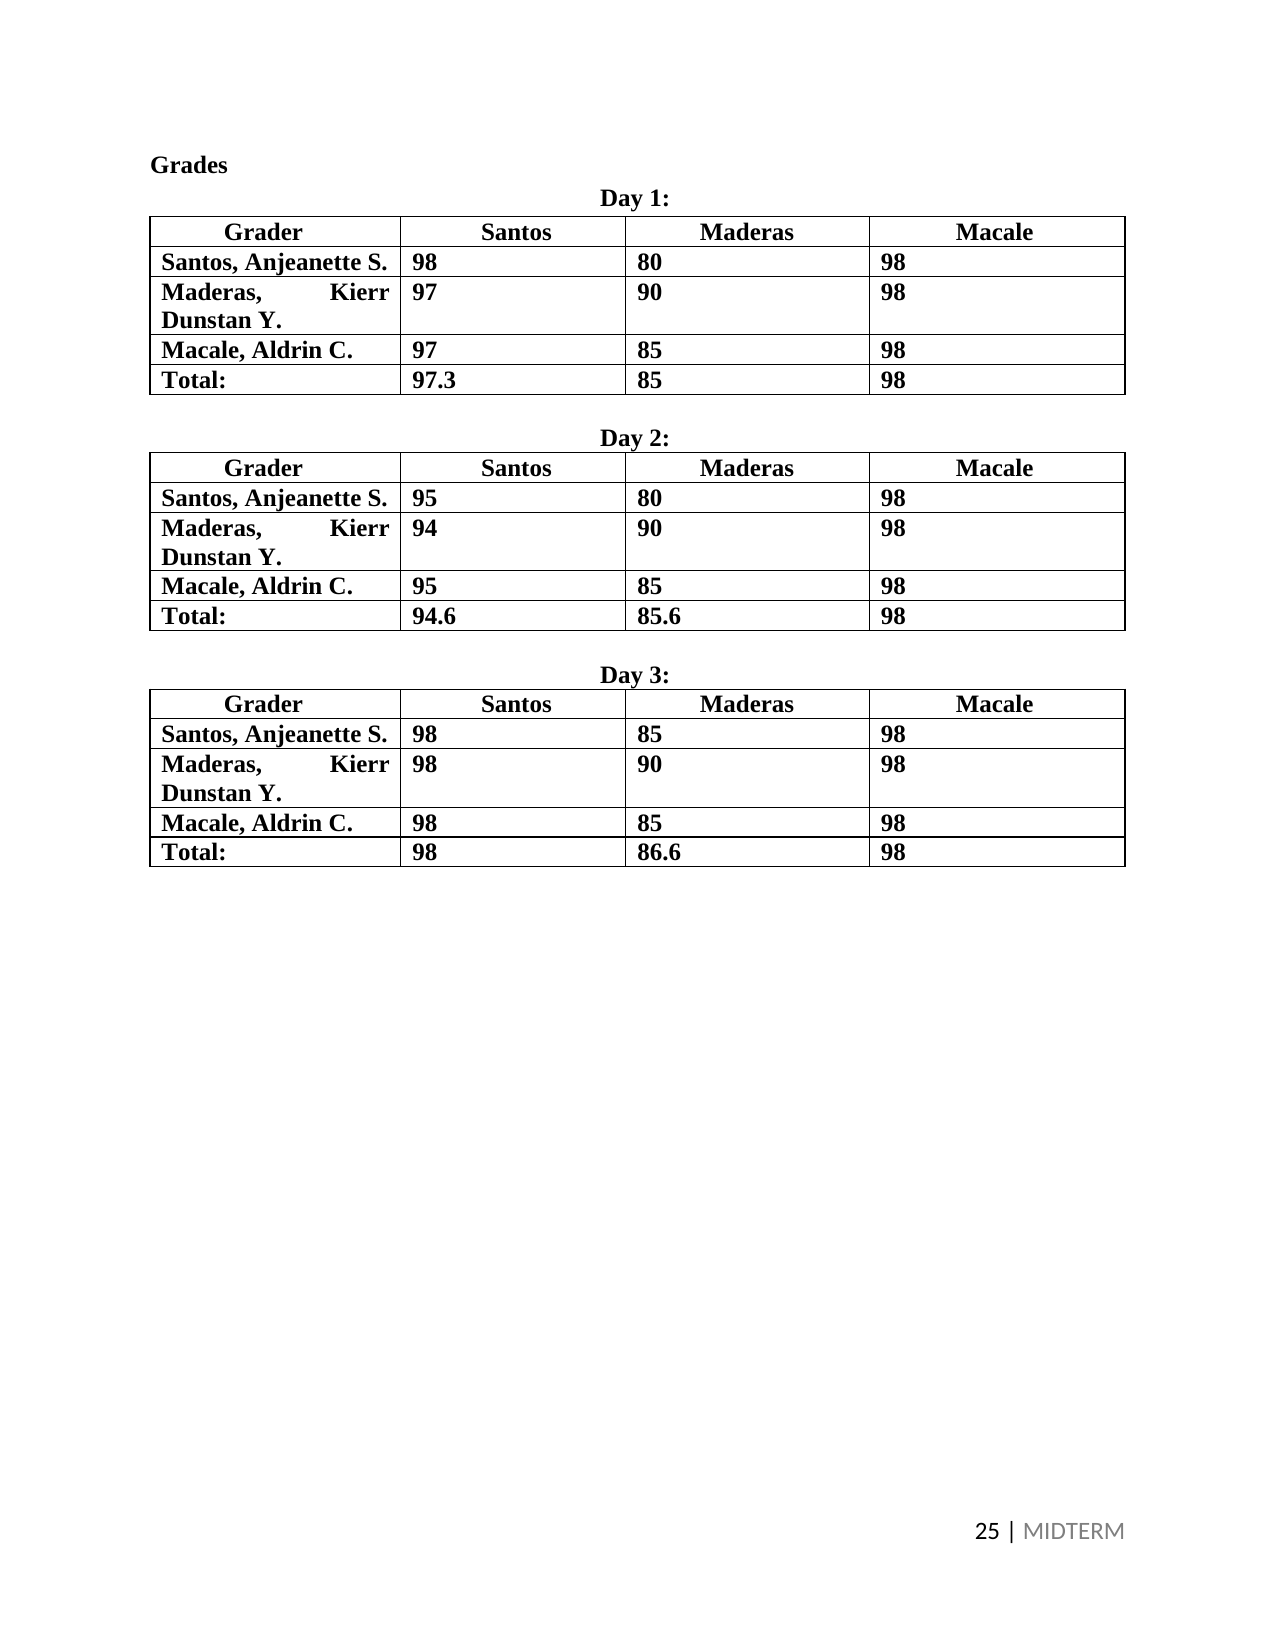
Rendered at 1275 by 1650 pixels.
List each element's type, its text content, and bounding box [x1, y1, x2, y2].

table_header Maderas [626, 217, 869, 246]
table_header Grader [151, 453, 400, 482]
table_cell 85 [626, 571, 869, 600]
table_cell 98 [870, 335, 1124, 364]
table_header Maderas [626, 453, 869, 482]
table_cell 85 [626, 335, 869, 364]
table_cell Total: [151, 365, 400, 394]
table_cell 85 [626, 365, 869, 394]
table_header Grader [151, 217, 400, 246]
table_cell Maderas, Kierr Dunstan Y. [151, 749, 400, 807]
table_header Macale [870, 453, 1124, 482]
table_cell 85.6 [626, 601, 869, 630]
table_cell 98 [401, 808, 625, 836]
table_cell 94.6 [401, 601, 625, 630]
table_cell Santos, Anjeanette S. [151, 483, 400, 512]
table_header Maderas [626, 690, 869, 718]
table_cell 98 [870, 838, 1124, 866]
table_cell 90 [626, 513, 869, 570]
table_cell Maderas, Kierr Dunstan Y. [151, 513, 400, 570]
text Day 1: [150, 183, 1125, 212]
text Day 3: [150, 660, 1125, 688]
table_cell 98 [401, 749, 625, 807]
table_cell 98 [870, 247, 1124, 276]
table_cell Total: [151, 838, 400, 866]
text Grades [150, 150, 1125, 179]
table_header Macale [870, 690, 1124, 718]
table_cell 98 [870, 749, 1124, 807]
table_cell 98 [870, 365, 1124, 394]
table_cell Macale, Aldrin C. [151, 808, 400, 836]
table_cell 80 [626, 483, 869, 512]
table_header Santos [401, 217, 625, 246]
table_cell 85 [626, 808, 869, 836]
table_cell 98 [870, 571, 1124, 600]
table_cell 90 [626, 277, 869, 334]
table_cell 97 [401, 335, 625, 364]
table_cell Santos, Anjeanette S. [151, 247, 400, 276]
table_cell 97.3 [401, 365, 625, 394]
table_cell 95 [401, 571, 625, 600]
table_cell 80 [626, 247, 869, 276]
table_cell 98 [401, 247, 625, 276]
table_cell 95 [401, 483, 625, 512]
table_cell 98 [870, 277, 1124, 334]
table_header Macale [870, 217, 1124, 246]
table_cell Maderas, Kierr Dunstan Y. [151, 277, 400, 334]
table_cell 97 [401, 277, 625, 334]
table_cell 98 [870, 483, 1124, 512]
table_cell Macale, Aldrin C. [151, 335, 400, 364]
table_cell 98 [401, 838, 625, 866]
table_cell 98 [870, 601, 1124, 630]
table_cell Santos, Anjeanette S. [151, 719, 400, 748]
table_cell 85 [626, 719, 869, 748]
table_cell Total: [151, 601, 400, 630]
table_cell 98 [401, 719, 625, 748]
table_cell 90 [626, 749, 869, 807]
table_cell 98 [870, 719, 1124, 748]
table_header Grader [151, 690, 400, 718]
table_cell 98 [870, 513, 1124, 570]
table_header Santos [401, 453, 625, 482]
table_cell 86.6 [626, 838, 869, 866]
table_cell 94 [401, 513, 625, 570]
text Day 2: [150, 423, 1125, 452]
table_cell Macale, Aldrin C. [151, 571, 400, 600]
table_header Santos [401, 690, 625, 718]
table_cell 98 [870, 808, 1124, 836]
